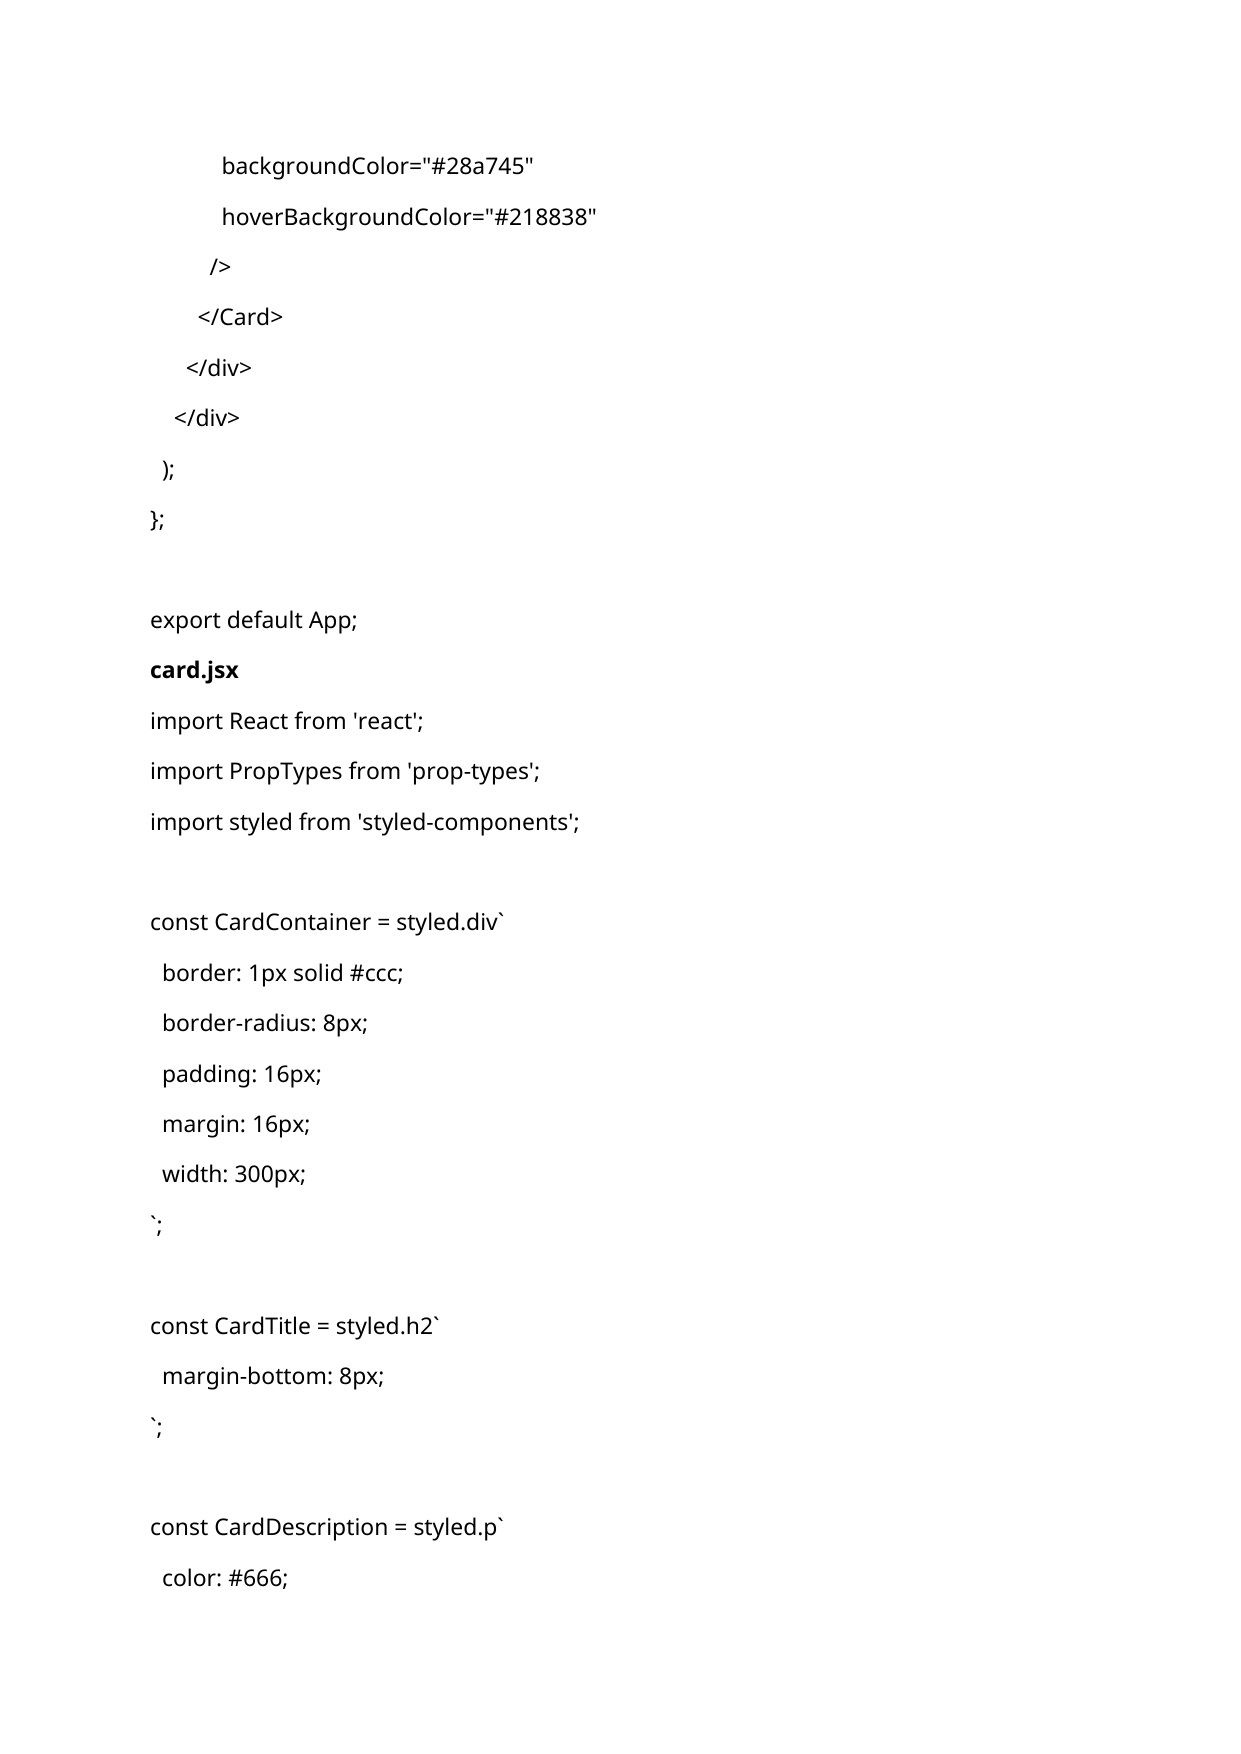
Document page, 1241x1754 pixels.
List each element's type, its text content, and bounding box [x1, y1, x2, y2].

text </div> [150, 352, 1090, 383]
text /> [150, 251, 1090, 282]
text margin: 16px; [150, 1108, 1090, 1139]
text hoverBackgroundColor="#218838" [150, 200, 1090, 232]
text import styled from 'styled-components'; [150, 805, 1090, 837]
text card.jsx [150, 654, 1090, 685]
text ); [150, 452, 1090, 484]
text color: #666; [150, 1562, 1090, 1593]
text padding: 16px; [150, 1057, 1090, 1089]
text import React from 'react'; [150, 704, 1090, 736]
text const CardContainer = styled.div` [150, 906, 1090, 937]
text const CardDescription = styled.p` [150, 1511, 1090, 1542]
text border-radius: 8px; [150, 1007, 1090, 1038]
text width: 300px; [150, 1158, 1090, 1189]
text </Card> [150, 301, 1090, 332]
text border: 1px solid #ccc; [150, 957, 1090, 988]
text backgroundColor="#28a745" [150, 150, 1090, 181]
text </div> [150, 402, 1090, 433]
text `; [150, 1410, 1090, 1442]
text import PropTypes from 'prop-types'; [150, 755, 1090, 786]
text `; [150, 1209, 1090, 1240]
text }; [150, 503, 1090, 534]
text margin-bottom: 8px; [150, 1360, 1090, 1391]
text const CardTitle = styled.h2` [150, 1309, 1090, 1341]
text export default App; [150, 604, 1090, 635]
